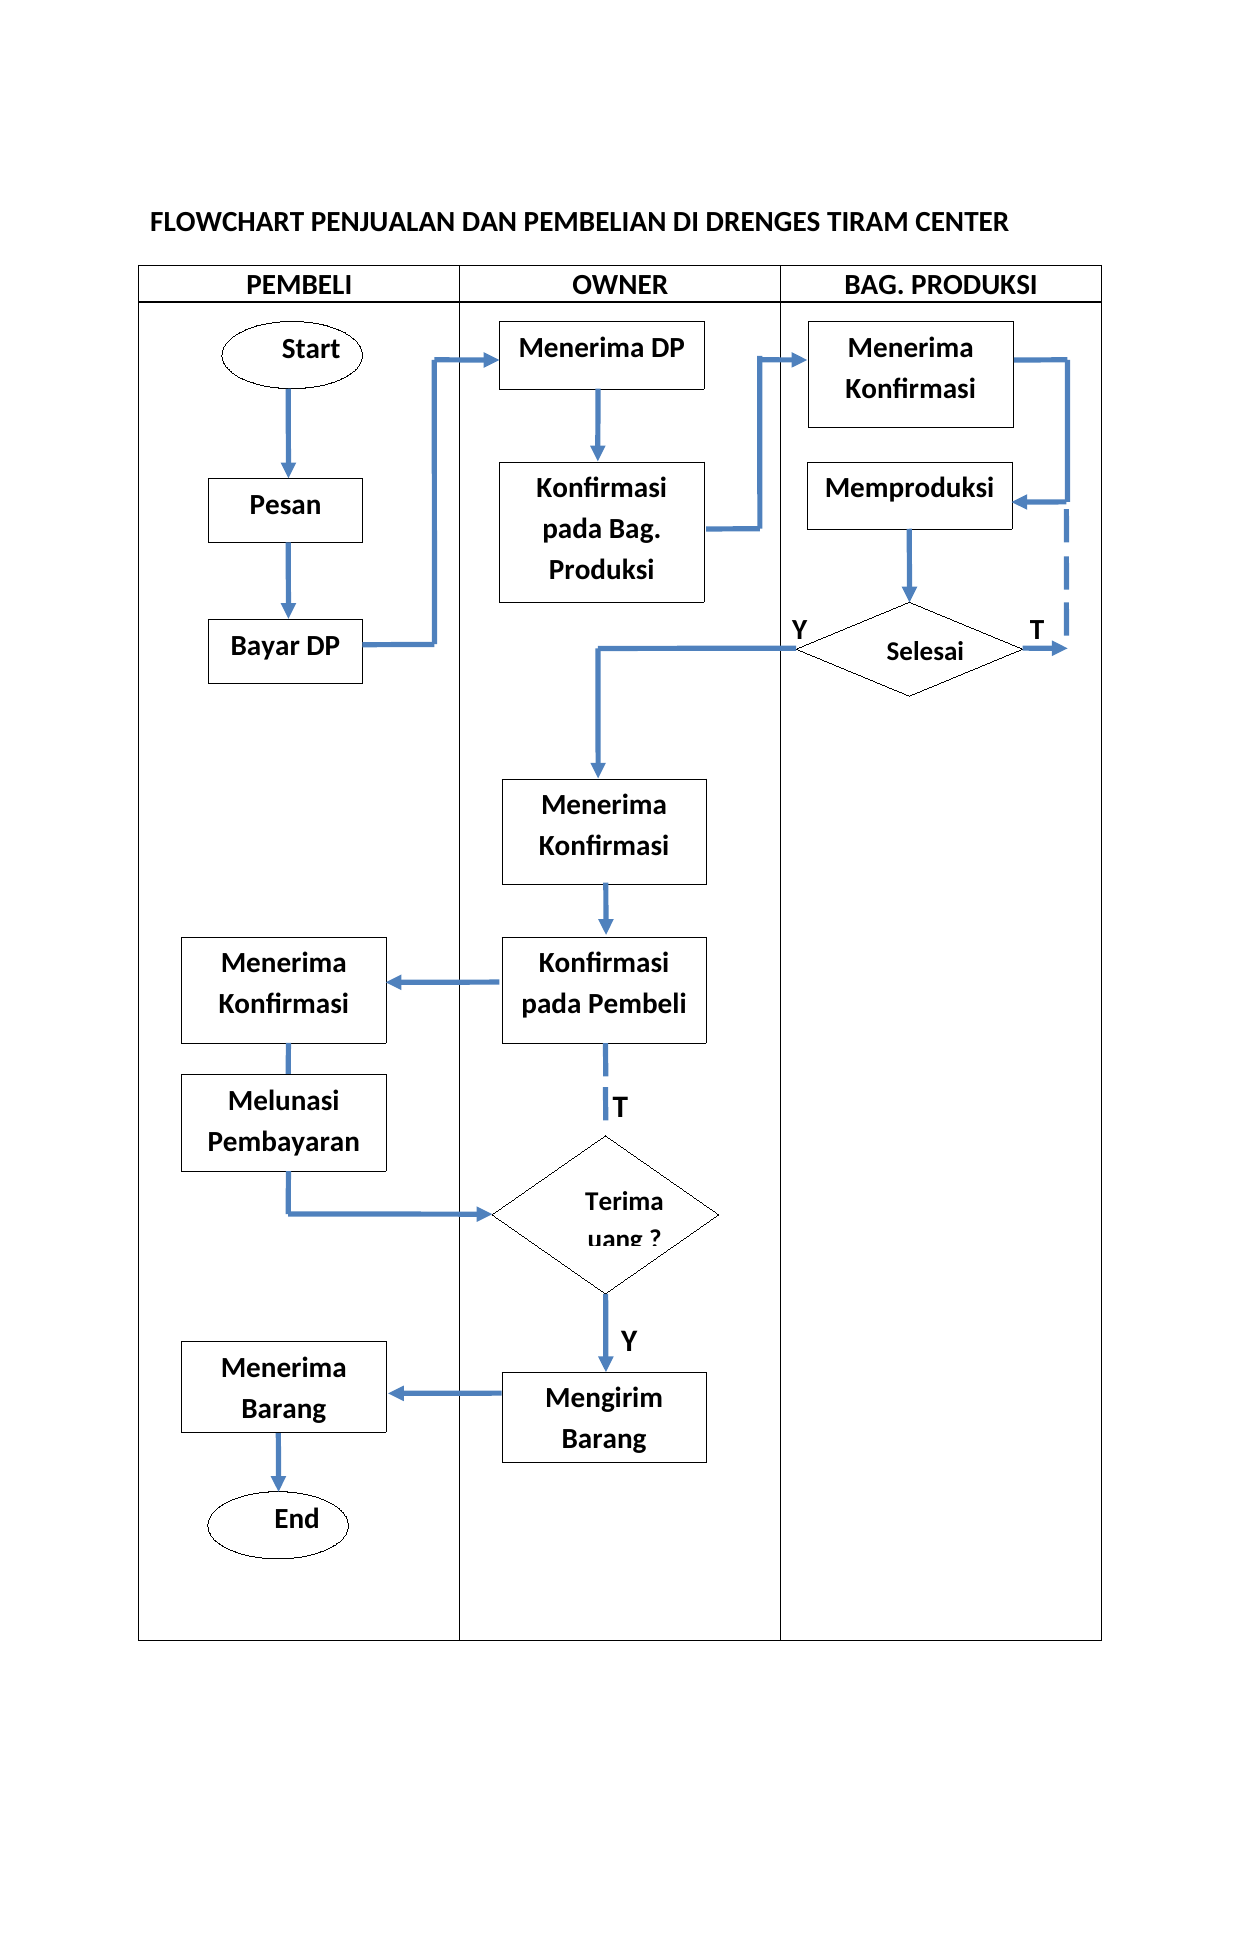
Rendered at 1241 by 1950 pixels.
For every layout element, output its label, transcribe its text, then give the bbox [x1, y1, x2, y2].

table_header BAG. PRODUKSI [781, 266, 1101, 301]
table_cell Y T [781, 303, 1101, 1640]
table_header PEMBELI [139, 266, 459, 301]
table_cell [139, 303, 459, 1640]
text FLOWCHART PENJUALAN DAN PEMBELIAN DI DRENGES TIRAM CENTER [150, 203, 1090, 239]
table_header OWNER [460, 266, 780, 301]
table_cell T Y [460, 303, 780, 1640]
